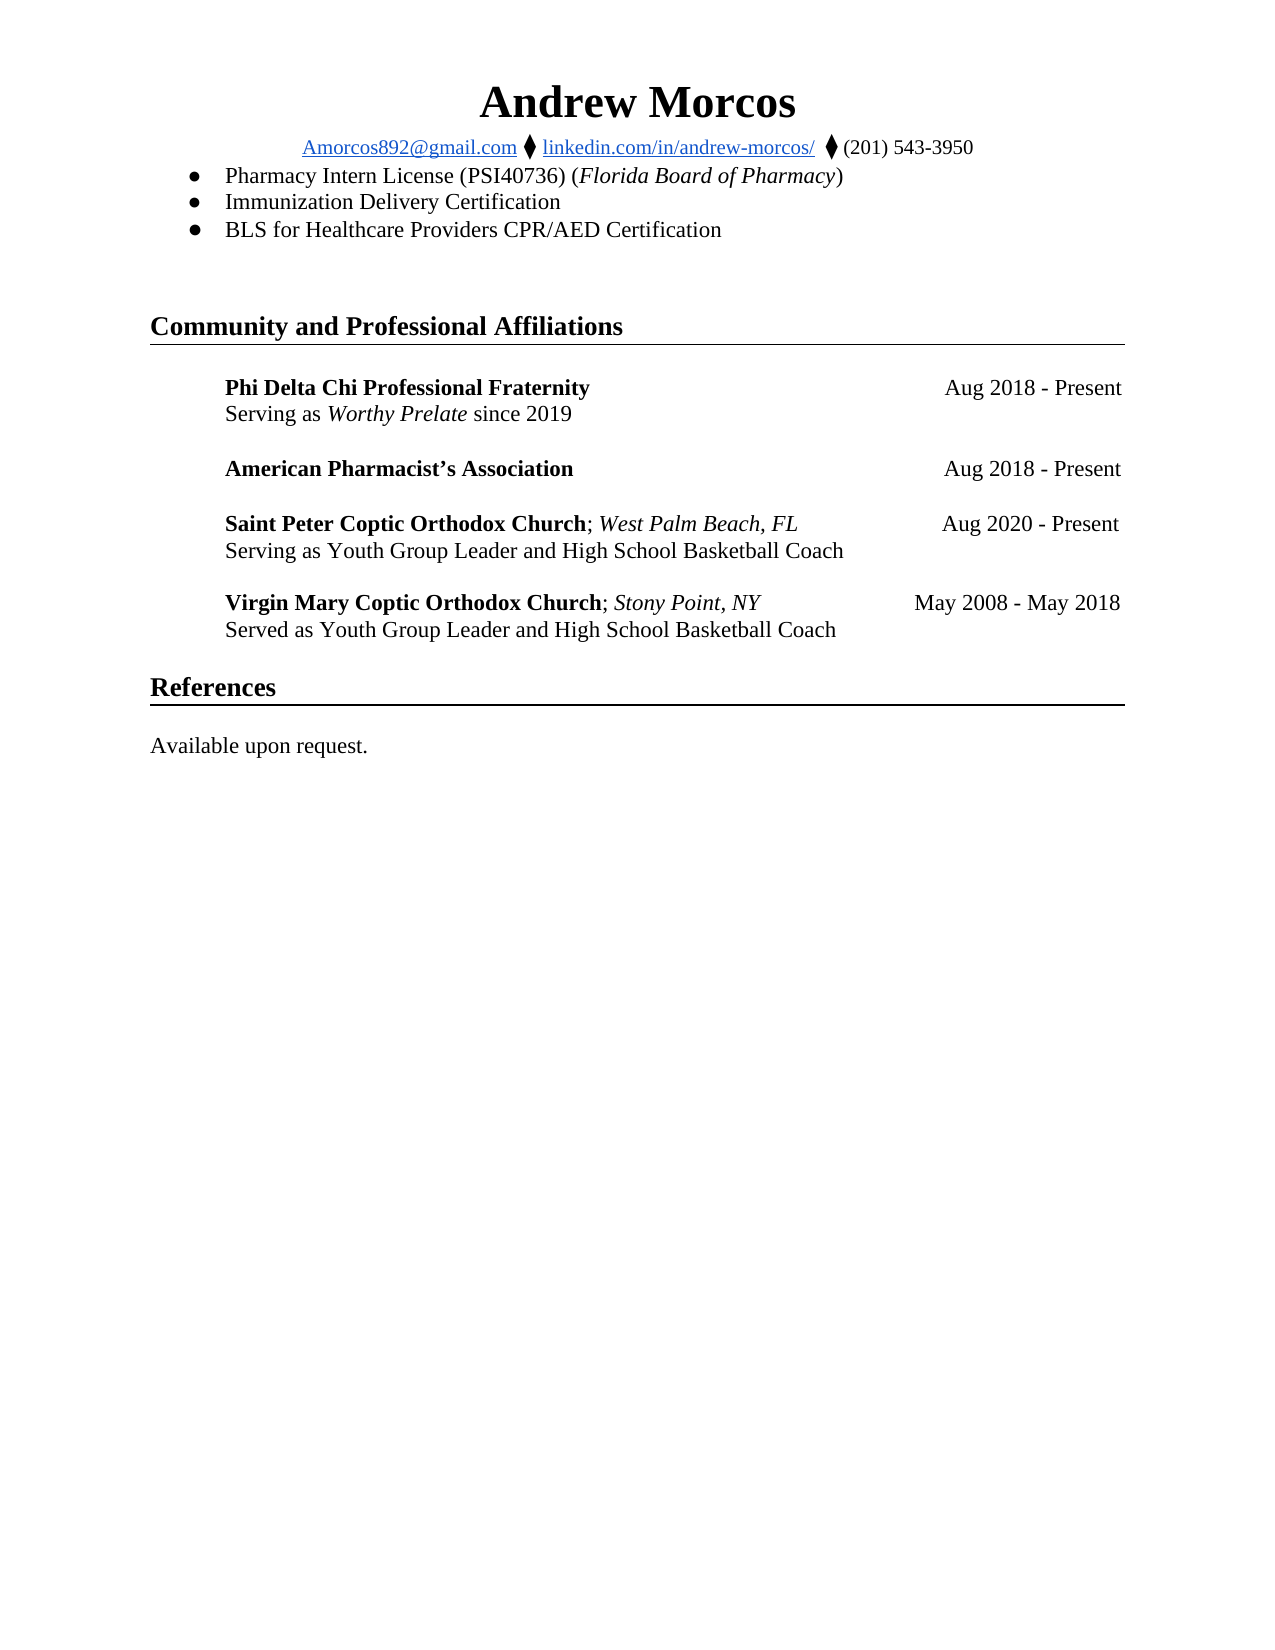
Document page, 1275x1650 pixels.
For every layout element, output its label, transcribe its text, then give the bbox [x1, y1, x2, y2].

text References [150, 671, 1125, 704]
text Phi Delta Chi Professional Fraternity Aug 2018 - Present [225, 345, 1125, 400]
text Serving as Worthy Prelate since 2019 [225, 400, 1125, 455]
text Serving as Youth Group Leader and High School Basketball Coach [225, 537, 1125, 563]
text Saint Peter Coptic Orthodox Church; West Palm Beach, FL Aug 2020 - Present [225, 510, 1125, 537]
text Available upon request. [150, 706, 1125, 758]
list Pharmacy Intern License (PSI40736) (Florida Board of Pharmacy) [187, 162, 468, 188]
list Immunization Delivery Certification [187, 188, 1125, 214]
list Pharmacy Intern License (PSI40736) (Florida Board of Pharmacy) [558, 162, 1125, 188]
text Virgin Mary Coptic Orthodox Church; Stony Point, NY May 2008 - May 2018 [225, 589, 1125, 616]
text Community and Professional Affiliations [150, 310, 1125, 344]
list BLS for Healthcare Providers CPR/AED Certification [187, 214, 1125, 243]
text American Pharmacist’s Association Aug 2018 - Present [225, 455, 1125, 510]
text Served as Youth Group Leader and High School Basketball Coach [225, 616, 1125, 671]
